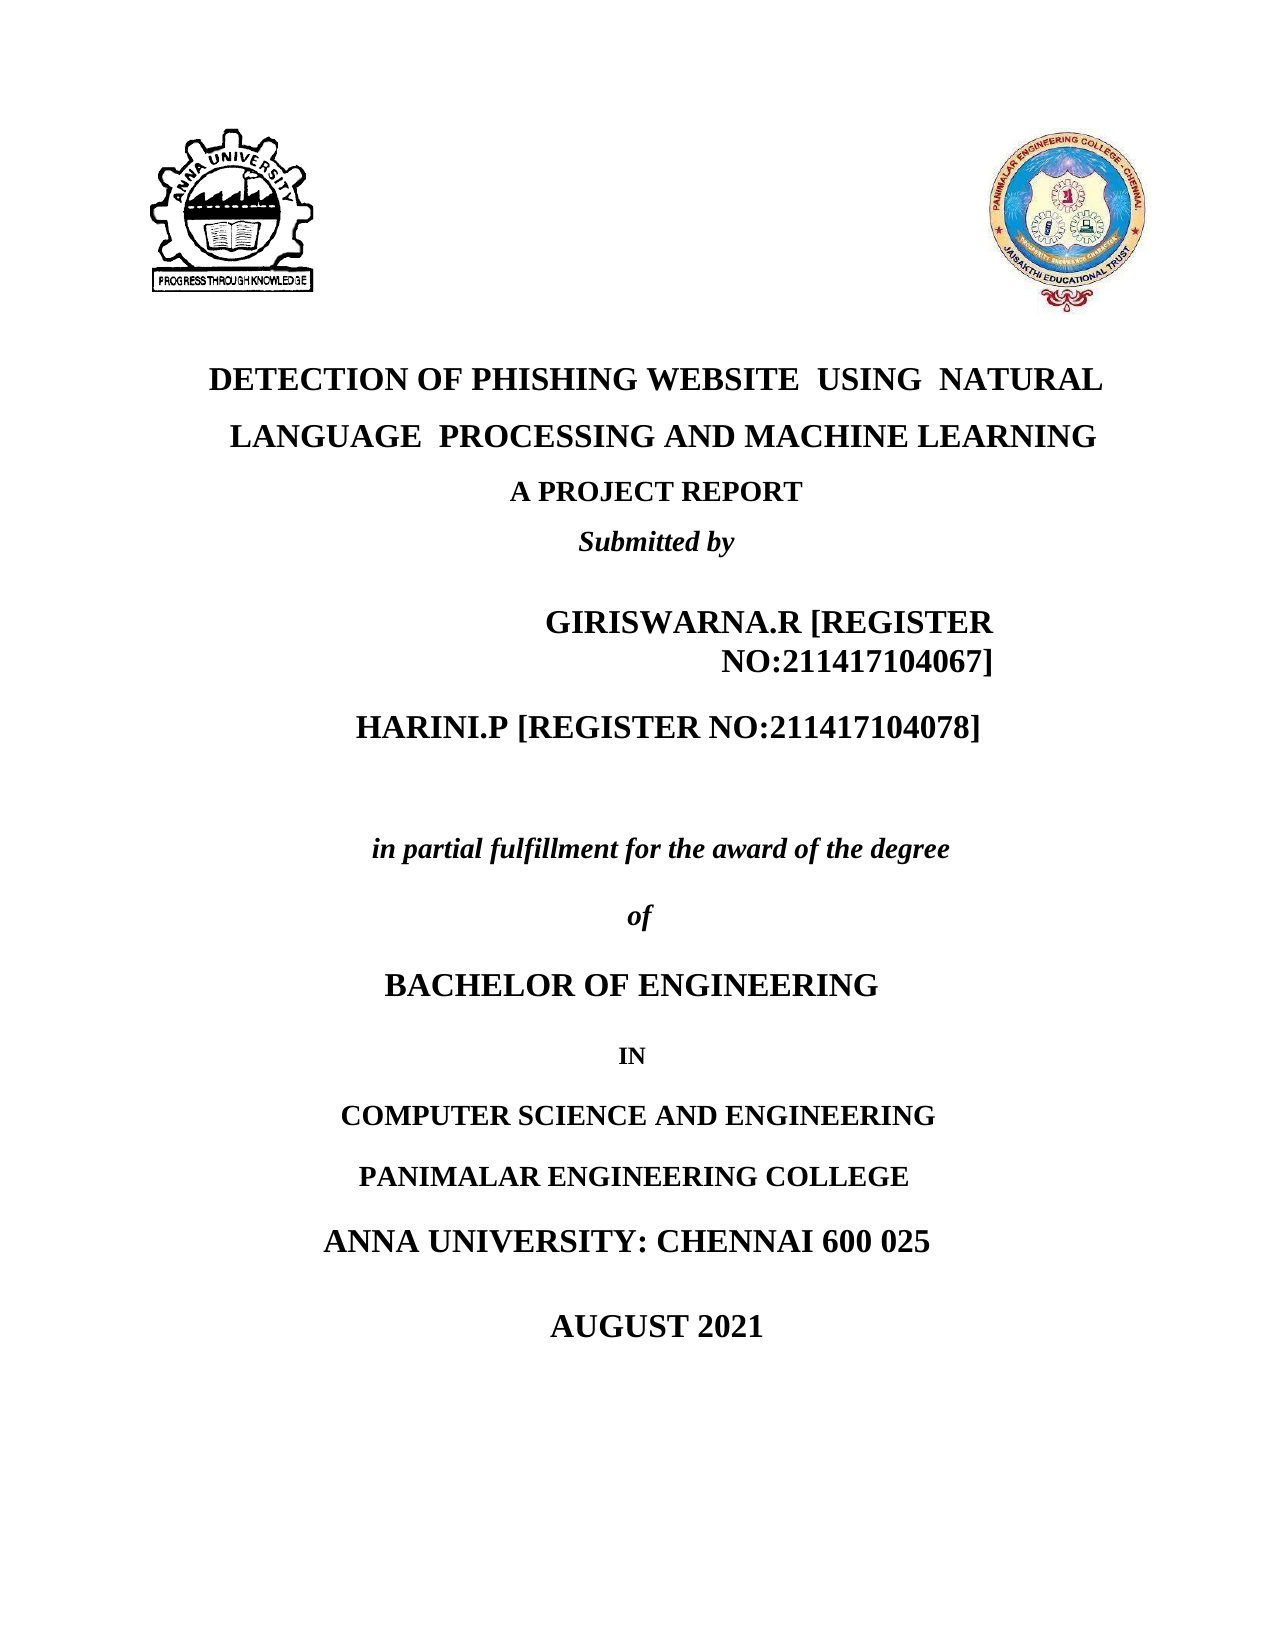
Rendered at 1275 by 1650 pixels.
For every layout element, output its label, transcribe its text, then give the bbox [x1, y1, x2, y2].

text Submitted by [165, 524, 1147, 558]
picture [150, 128, 314, 292]
text of [150, 898, 651, 932]
text HARINI.P [REGISTER NO:211417104078] [150, 708, 995, 746]
text AUGUST 2021 [150, 1307, 936, 1345]
text ANNA UNIVERSITY: CHENNAI 600 025 [150, 1221, 936, 1259]
text DETECTION OF PHISHING WEBSITE USING NATURAL LANGUAGE PROCESSING AND MACHINE LEARNING [165, 359, 1147, 455]
text COMPUTER SCIENCE AND ENGINEERING [150, 1098, 936, 1132]
text A PROJECT REPORT [165, 474, 1147, 508]
picture [987, 128, 1148, 315]
text in partial fulfillment for the award of the degree [150, 831, 950, 865]
text IN [150, 1041, 646, 1070]
text GIRISWARNA.R [REGISTER NO:211417104067] [150, 603, 993, 679]
text BACHELOR OF ENGINEERING [150, 965, 879, 1003]
text PANIMALAR ENGINEERING COLLEGE [150, 1159, 936, 1193]
